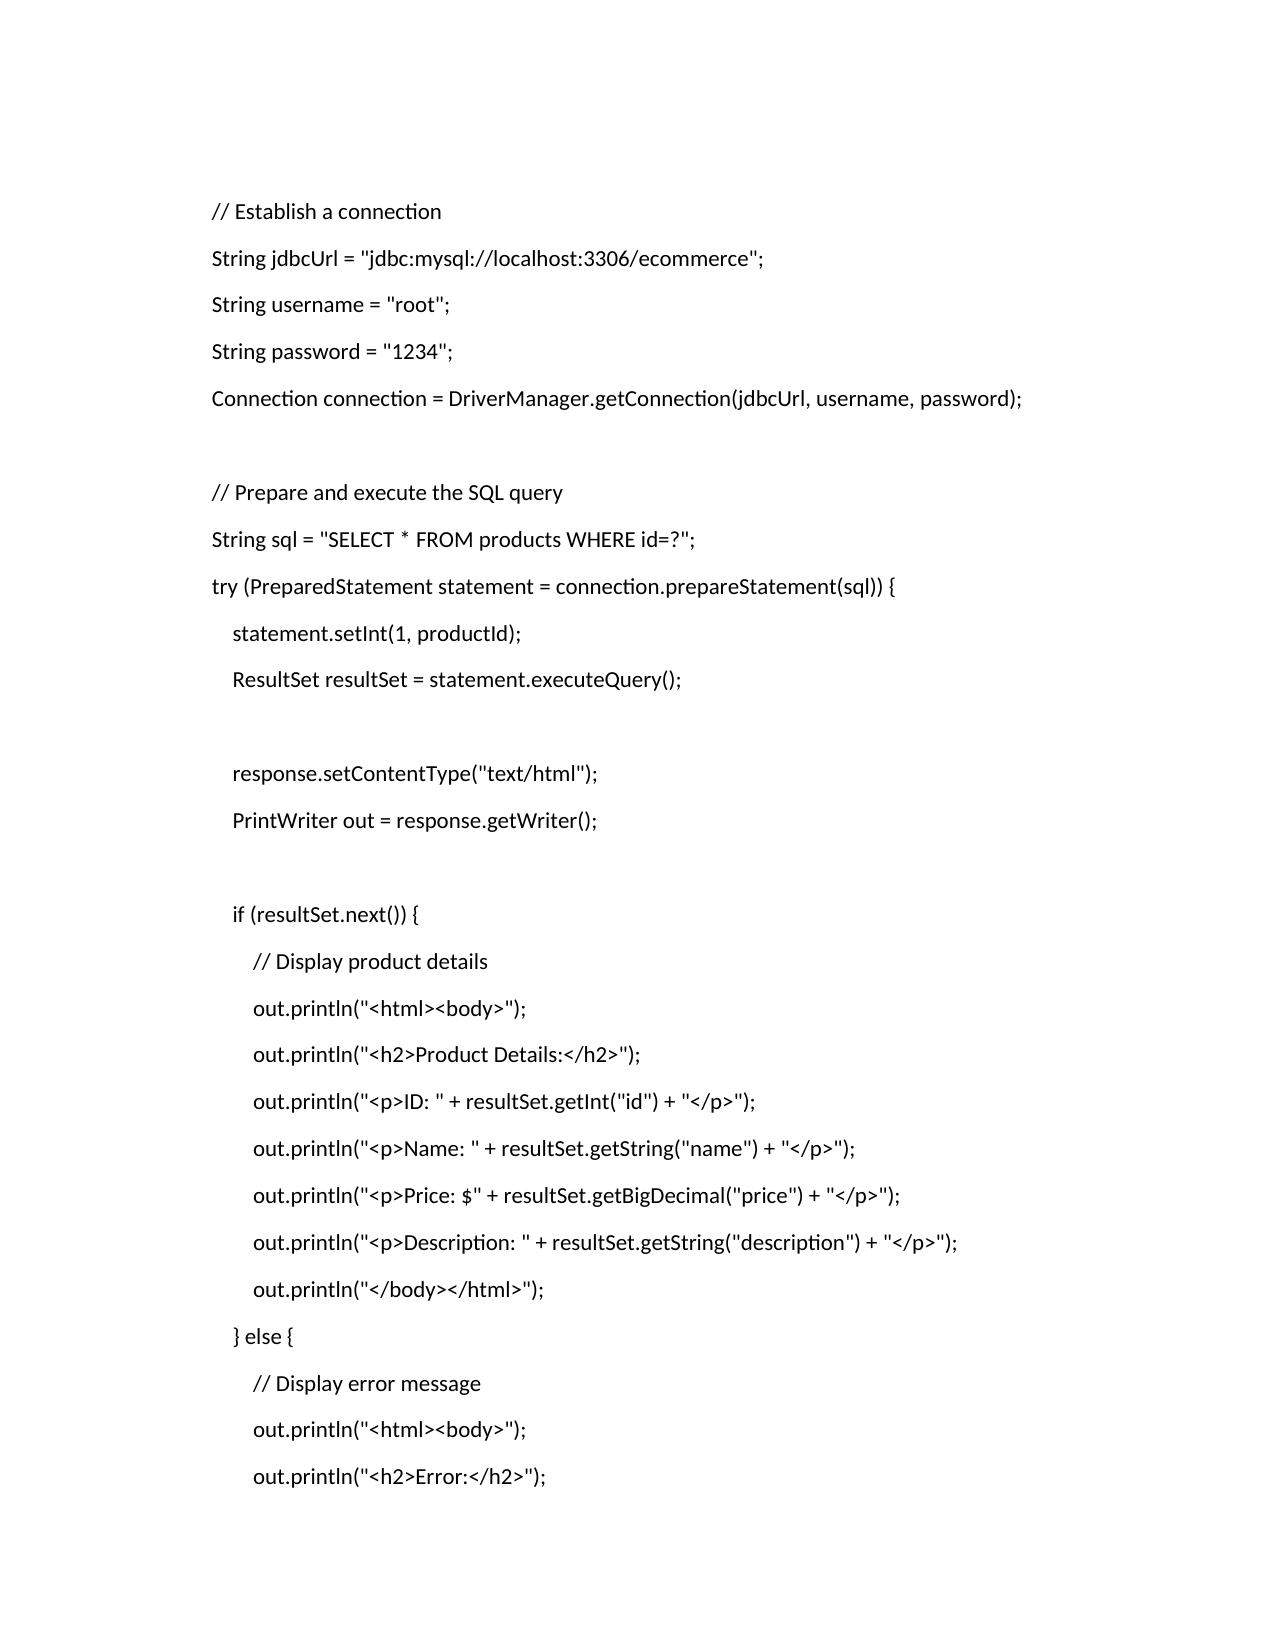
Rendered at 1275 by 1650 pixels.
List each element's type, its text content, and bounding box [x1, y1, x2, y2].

text ResultSet resultSet = statement.executeQuery(); [150, 666, 1125, 694]
text } else { [150, 1322, 1125, 1350]
text String sql = "SELECT * FROM products WHERE id=?"; [150, 525, 1125, 553]
text // Display product details [150, 947, 1125, 975]
text // Prepare and execute the SQL query [150, 478, 1125, 506]
text // Display error message [150, 1369, 1125, 1397]
text out.println("<h2>Product Details:</h2>"); [150, 1041, 1125, 1069]
text PrintWriter out = response.getWriter(); [150, 806, 1125, 834]
text String jdbcUrl = "jdbc:mysql://localhost:3306/ecommerce"; [150, 244, 1125, 272]
text // Establish a connection [150, 197, 1125, 225]
text out.println("<html><body>"); [150, 1416, 1125, 1444]
text statement.setInt(1, productId); [150, 619, 1125, 647]
text String username = "root"; [150, 291, 1125, 319]
text if (resultSet.next()) { [150, 900, 1125, 928]
text out.println("<html><body>"); [150, 994, 1125, 1022]
text out.println("<p>ID: " + resultSet.getInt("id") + "</p>"); [150, 1087, 1125, 1116]
text String password = "1234"; [150, 337, 1125, 366]
text out.println("<h2>Error:</h2>"); [150, 1462, 1125, 1491]
text out.println("<p>Name: " + resultSet.getString("name") + "</p>"); [150, 1134, 1125, 1162]
text try (PreparedStatement statement = connection.prepareStatement(sql)) { [150, 572, 1125, 600]
text out.println("</body></html>"); [150, 1275, 1125, 1303]
text Connection connection = DriverManager.getConnection(jdbcUrl, username, password); [150, 384, 1125, 412]
text out.println("<p>Description: " + resultSet.getString("description") + "</p>"); [150, 1228, 1125, 1256]
text response.setContentType("text/html"); [150, 759, 1125, 787]
text out.println("<p>Price: $" + resultSet.getBigDecimal("price") + "</p>"); [150, 1181, 1125, 1209]
